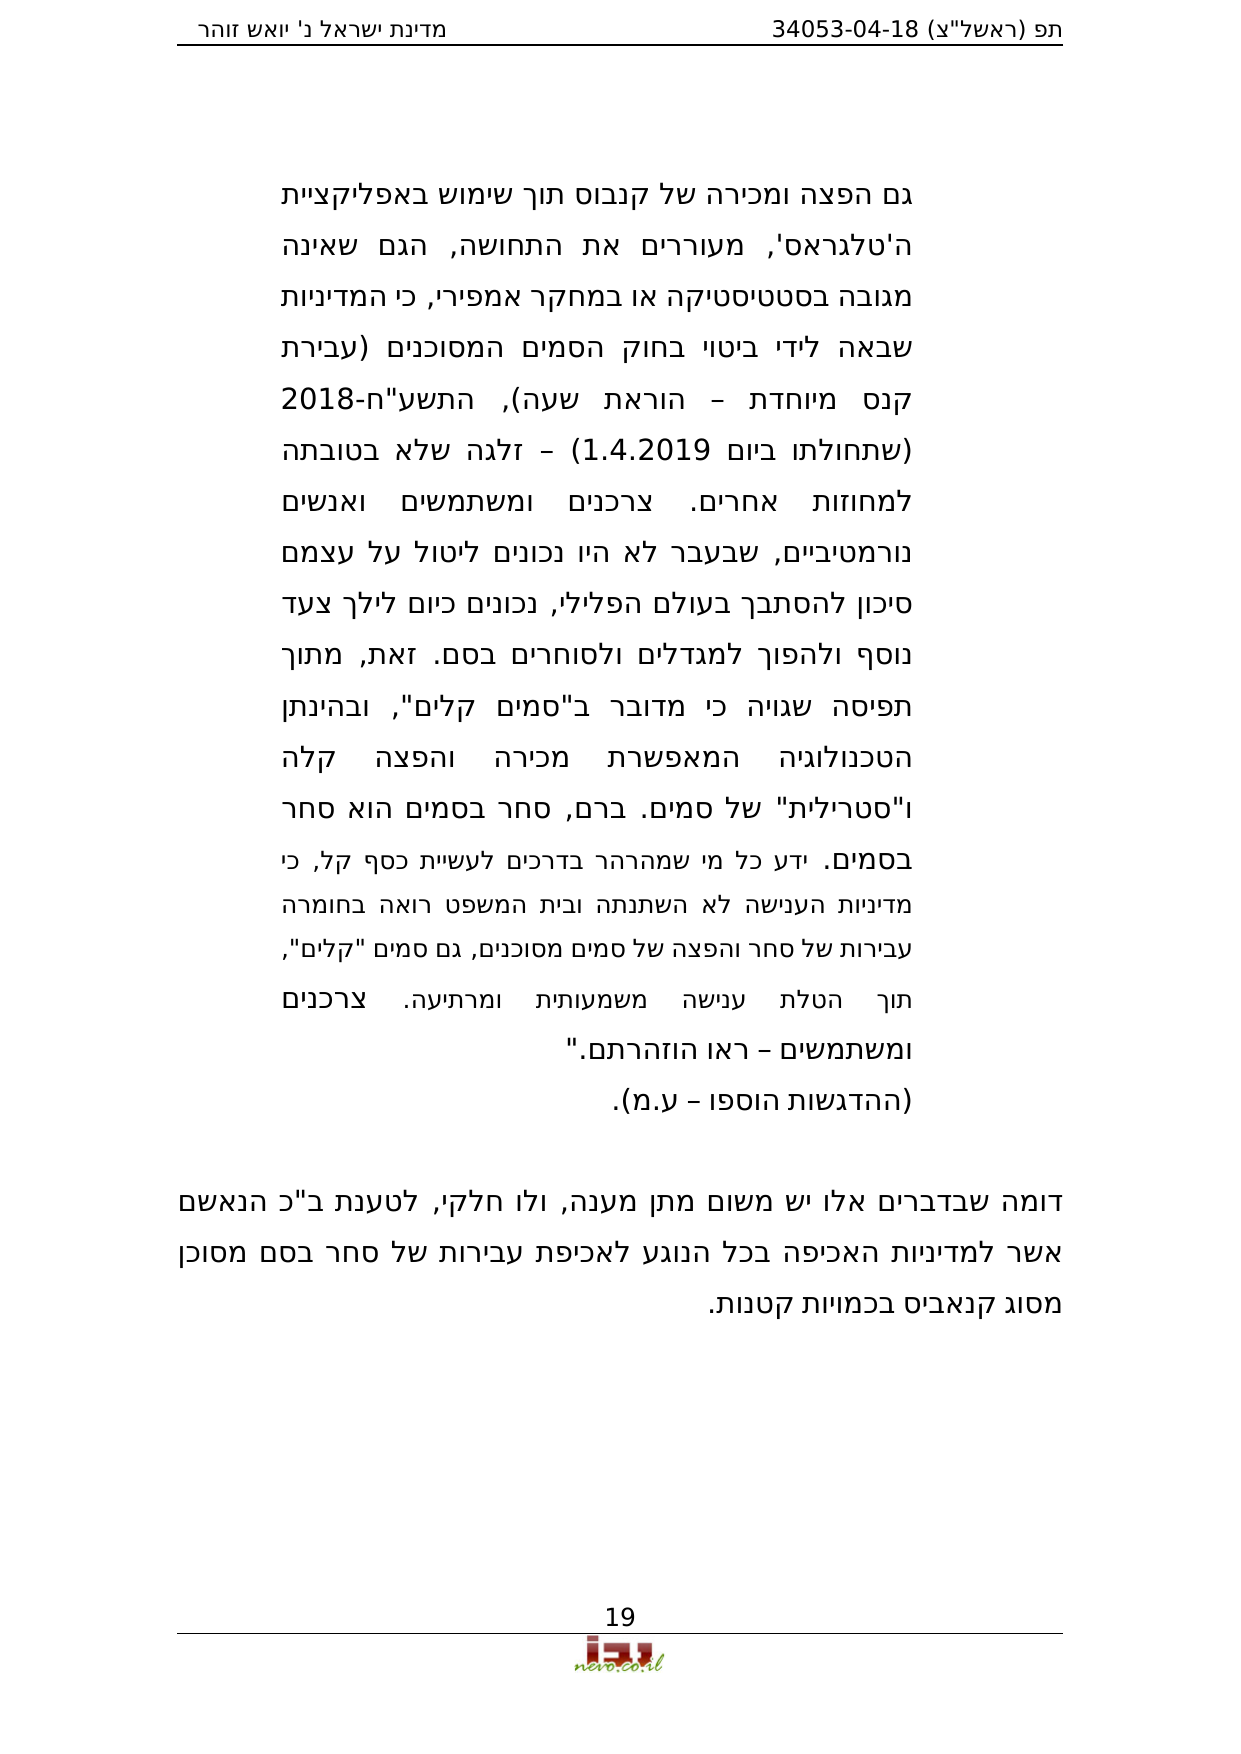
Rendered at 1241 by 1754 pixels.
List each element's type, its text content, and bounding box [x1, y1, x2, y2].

text דומה שבדברים אלו יש משום מתן מענה, ולו חלקי, לטענת ב"כ הנאשם אשר למדיניות האכיפה בכל הנוגע לאכיפת עבירות של סחר בסם מסוכן מסוג קנאביס בכמויות קטנות. [177, 1184, 1063, 1321]
picture [574, 1635, 666, 1673]
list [281, 177, 913, 1066]
list (ההדגשות הוספו – ע.מ). [281, 1083, 913, 1117]
